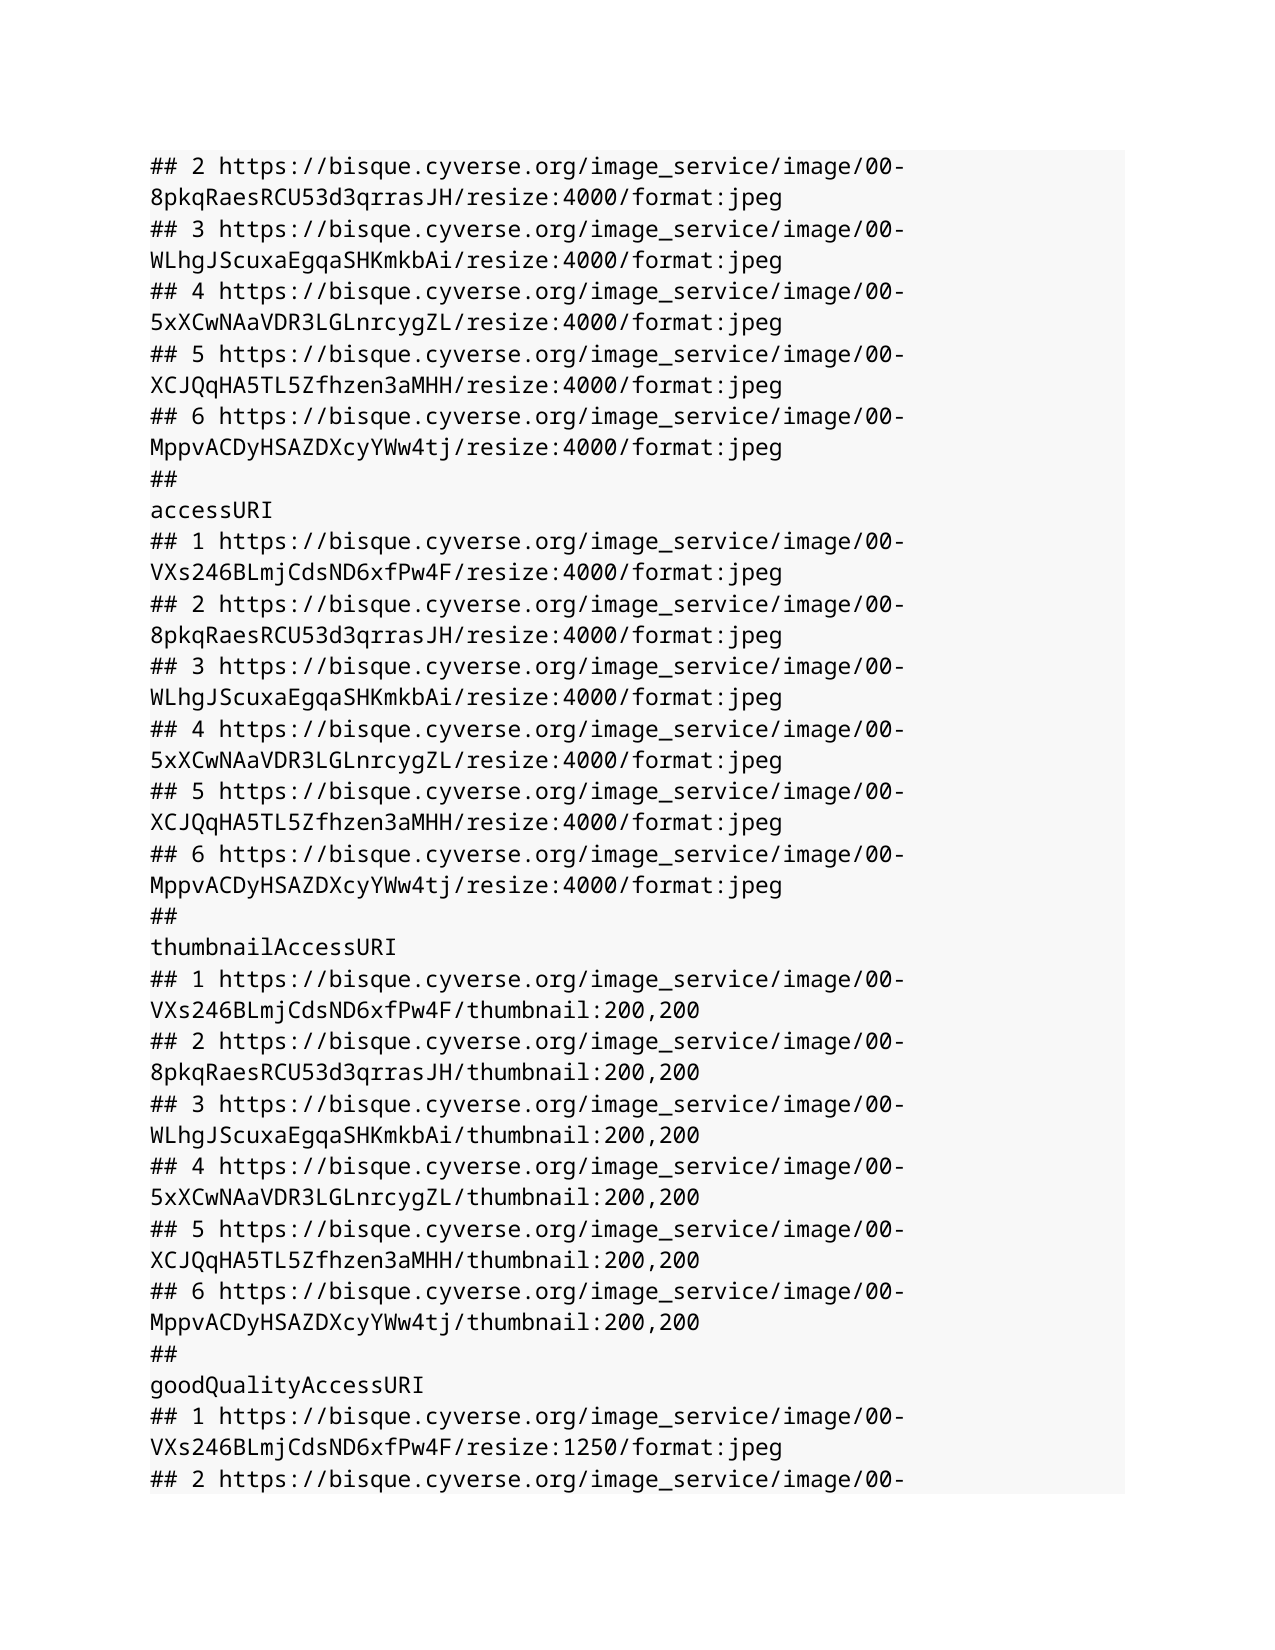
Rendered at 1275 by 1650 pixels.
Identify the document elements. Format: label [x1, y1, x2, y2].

text [150, 150, 1125, 1494]
